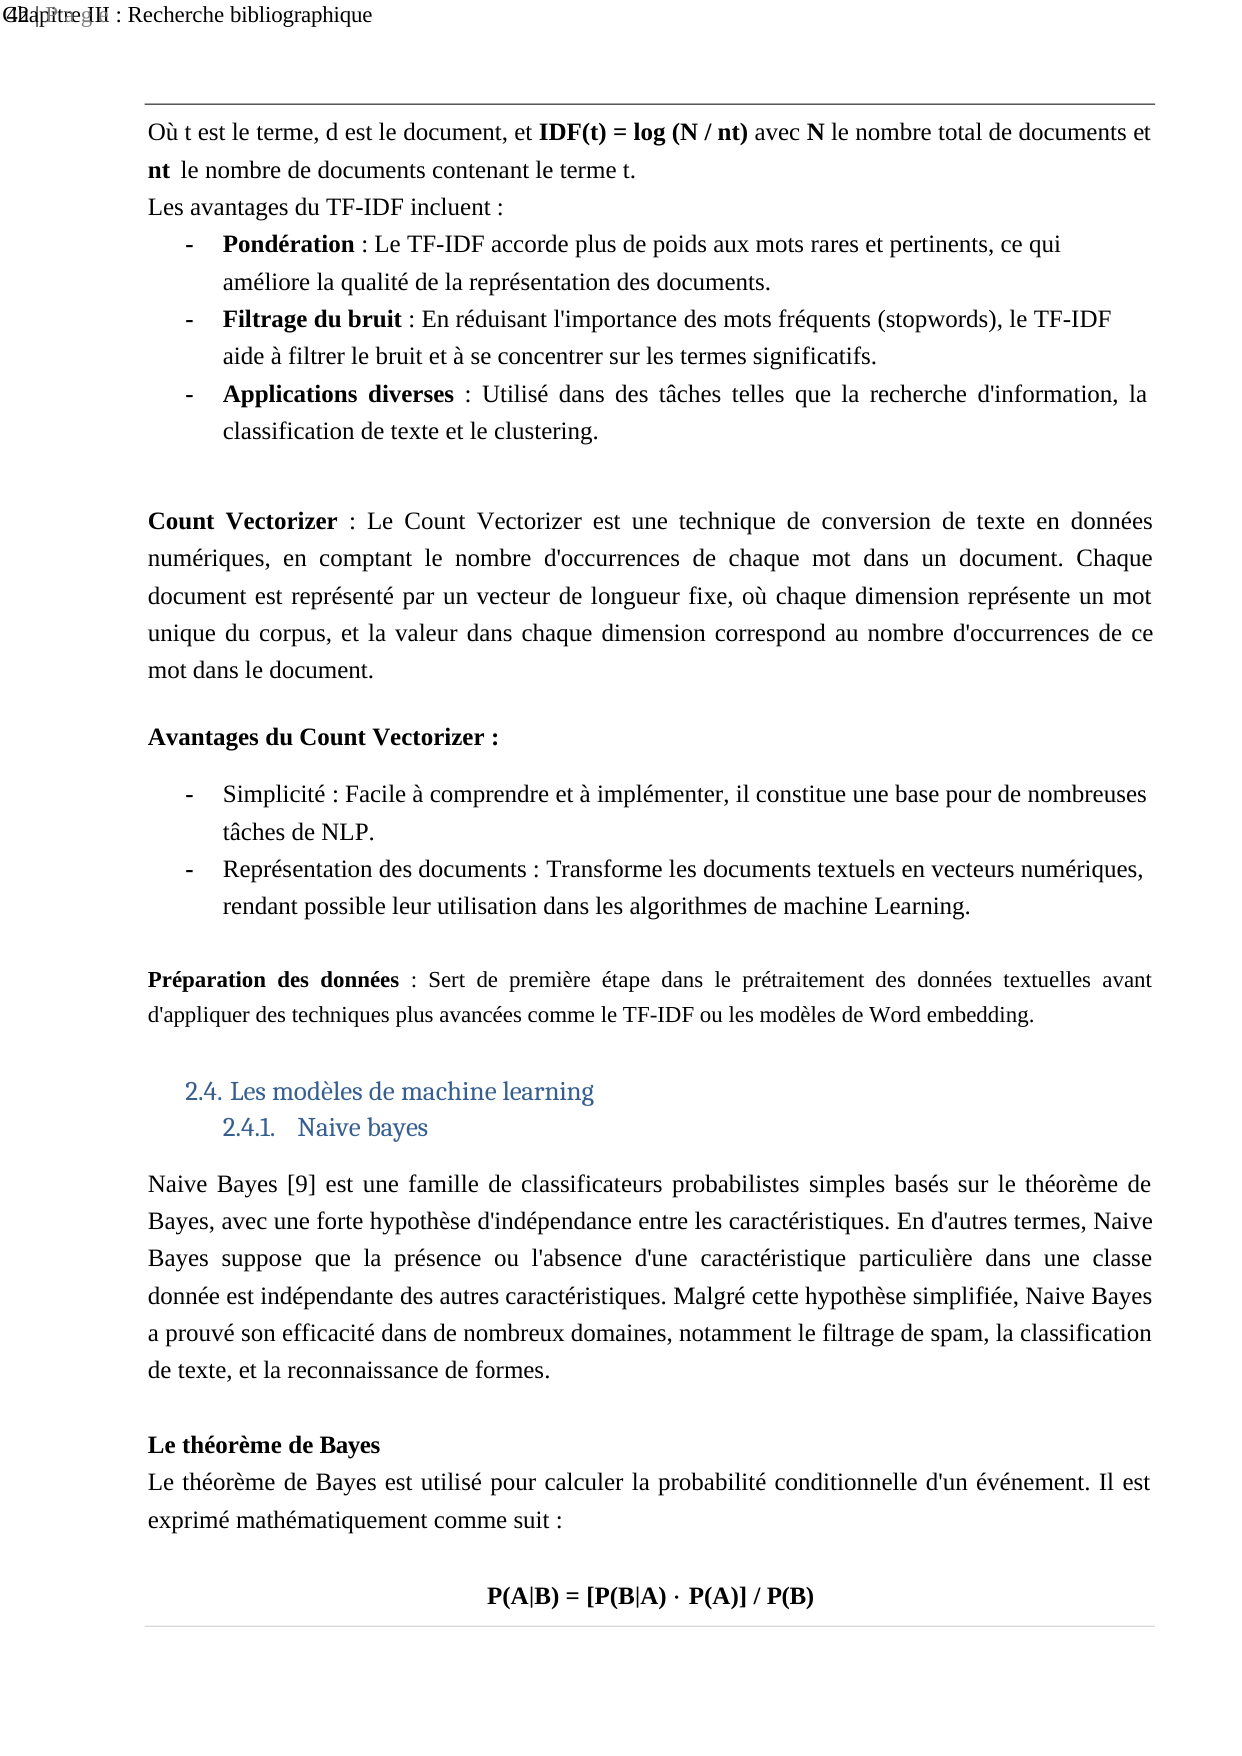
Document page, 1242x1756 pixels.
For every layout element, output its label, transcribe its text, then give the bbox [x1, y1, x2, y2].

subtitle Le théorème de Bayes [148, 1430, 1183, 1459]
text nt le nombre de documents contenant le terme t. Les avantages du TF-IDF incluent : [148, 155, 667, 221]
text Préparation des données : Sert de première étape dans le prétraitement des données textuelles avant d'appliquer des techniques plus avancées comme le TF-IDF ou les modèles de Word embedding. [148, 966, 1153, 1027]
text Naive Bayes [9] est une famille de classificateurs probabilistes simples basés sur le théorème de Bayes, avec une forte hypothèse d'indépendance entre les caractéristiques. En d'autres termes, Naive Bayes suppose que la présence ou l'absence d'une caractéristique particulière dans une classe donnée est indépendante des autres caractéristiques. Malgré cette hypothèse simplifiée, Naive Bayes a prouvé son efficacité dans de nombreux domaines, notamment le filtrage de spam, la classification de texte, et la reconnaissance de formes. [148, 1169, 1153, 1384]
subtitle Les modèles de machine learning [185, 1076, 1183, 1107]
subtitle Naive bayes [223, 1112, 1183, 1143]
subtitle Avantages du Count Vectorizer : [148, 722, 1183, 751]
subtitle P(A∣B) = [P(B∣A) ⋅ P(A)] / P(B) [244, 1580, 1057, 1610]
list Applications diverses : Utilisé dans des tâches telles que la recherche d'information, la classification de texte et le clustering. [185, 379, 1153, 445]
list Filtrage du bruit : En réduisant l'importance des mots fréquents (stopwords), le TF-IDF aide à filtrer le bruit et à se concentrer sur les termes significatifs. [185, 304, 1153, 370]
list Simplicité : Facile à comprendre et à implémenter, il constitue une base pour de nombreuses tâches de NLP. [185, 779, 1153, 846]
list Représentation des documents : Transforme les documents textuels en vecteurs numériques, rendant possible leur utilisation dans les algorithmes de machine Learning. [185, 854, 1152, 920]
list Pondération : Le TF-IDF accorde plus de poids aux mots rares et pertinents, ce qui améliore la qualité de la représentation des documents. [185, 229, 1153, 296]
text Count Vectorizer : Le Count Vectorizer est une technique de conversion de texte en données numériques, en comptant le nombre d'occurrences de chaque mot dans un document. Chaque document est représenté par un vecteur de longueur fixe, où chaque dimension représente un mot unique du corpus, et la valeur dans chaque dimension correspond au nombre d'occurrences de ce mot dans le document. [148, 506, 1153, 684]
text Le théorème de Bayes est utilisé pour calculer la probabilité conditionnelle d'un événement. Il est exprimé mathématiquement comme suit : [148, 1467, 1152, 1533]
text Où t est le terme, d est le document, et IDF(t) = log (N / nt) avec N le nombre total de documents et [148, 117, 1183, 146]
